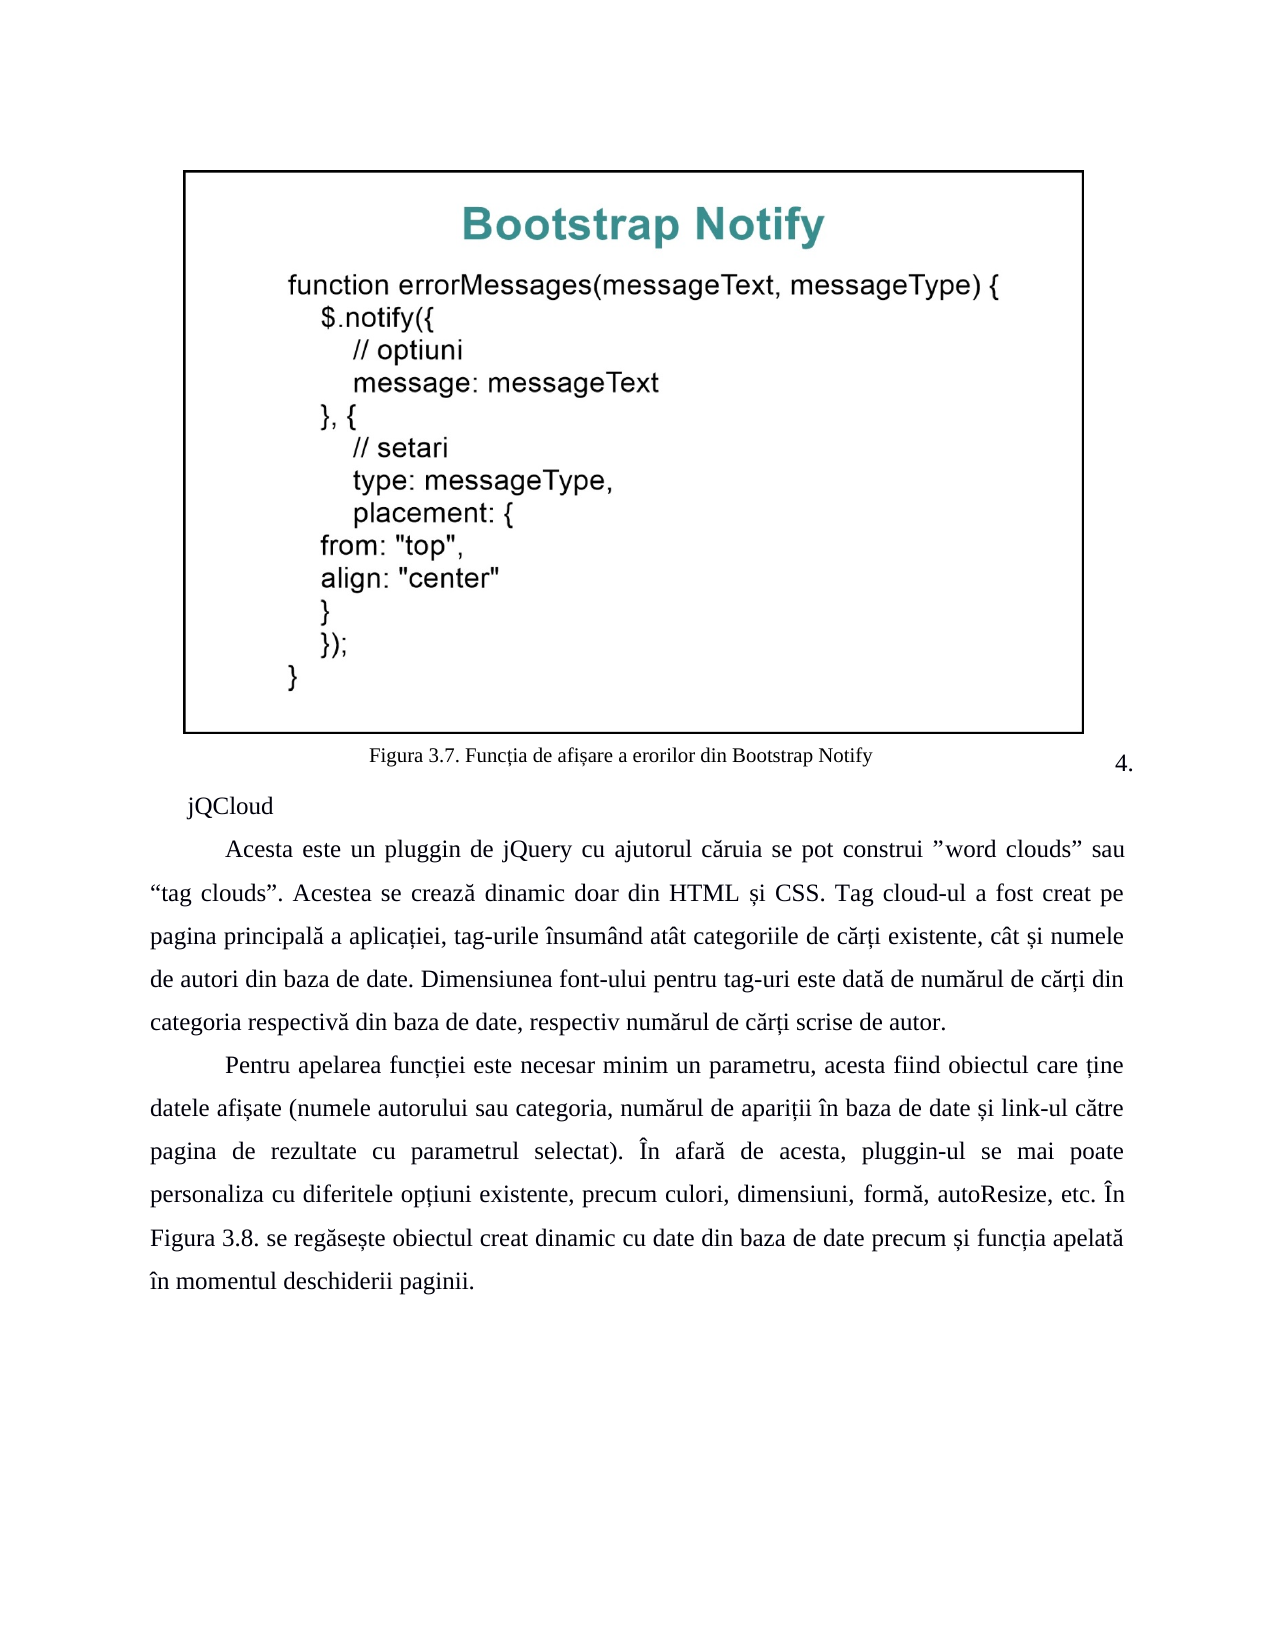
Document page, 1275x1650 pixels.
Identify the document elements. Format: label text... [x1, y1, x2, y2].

text Pentru apelarea funcției este necesar minim un parametru, acesta fiind obiectul care ține datele afișate (numele autorului sau categoria, numărul de apariții în baza de date și link-ul către pagina de rezultate cu parametrul selectat). În afară de acesta, pluggin-ul se mai poate personaliza cu diferitele opțiuni existente, precum culori, dimensiuni, formă, autoResize, etc. În Figura 3.8. se regăsește obiectul creat dinamic cu date din baza de date precum și funcția apelată în momentul deschiderii paginii. [150, 1050, 1125, 1294]
text Acesta este un pluggin de jQuery cu ajutorul căruia se pot construi ”word clouds” sau “tag clouds”. Acestea se crează dinamic doar din HTML și CSS. Tag cloud-ul a fost creat pe pagina principală a aplicației, tag-urile însumând atât categoriile de cărți existente, cât și numele de autori din baza de date. Dimensiunea font-ului pentru tag-uri este dată de numărul de cărți din categoria respectivă din baza de date, respectiv numărul de cărți scrise de autor. [150, 834, 1125, 1036]
picture [183, 170, 1084, 734]
